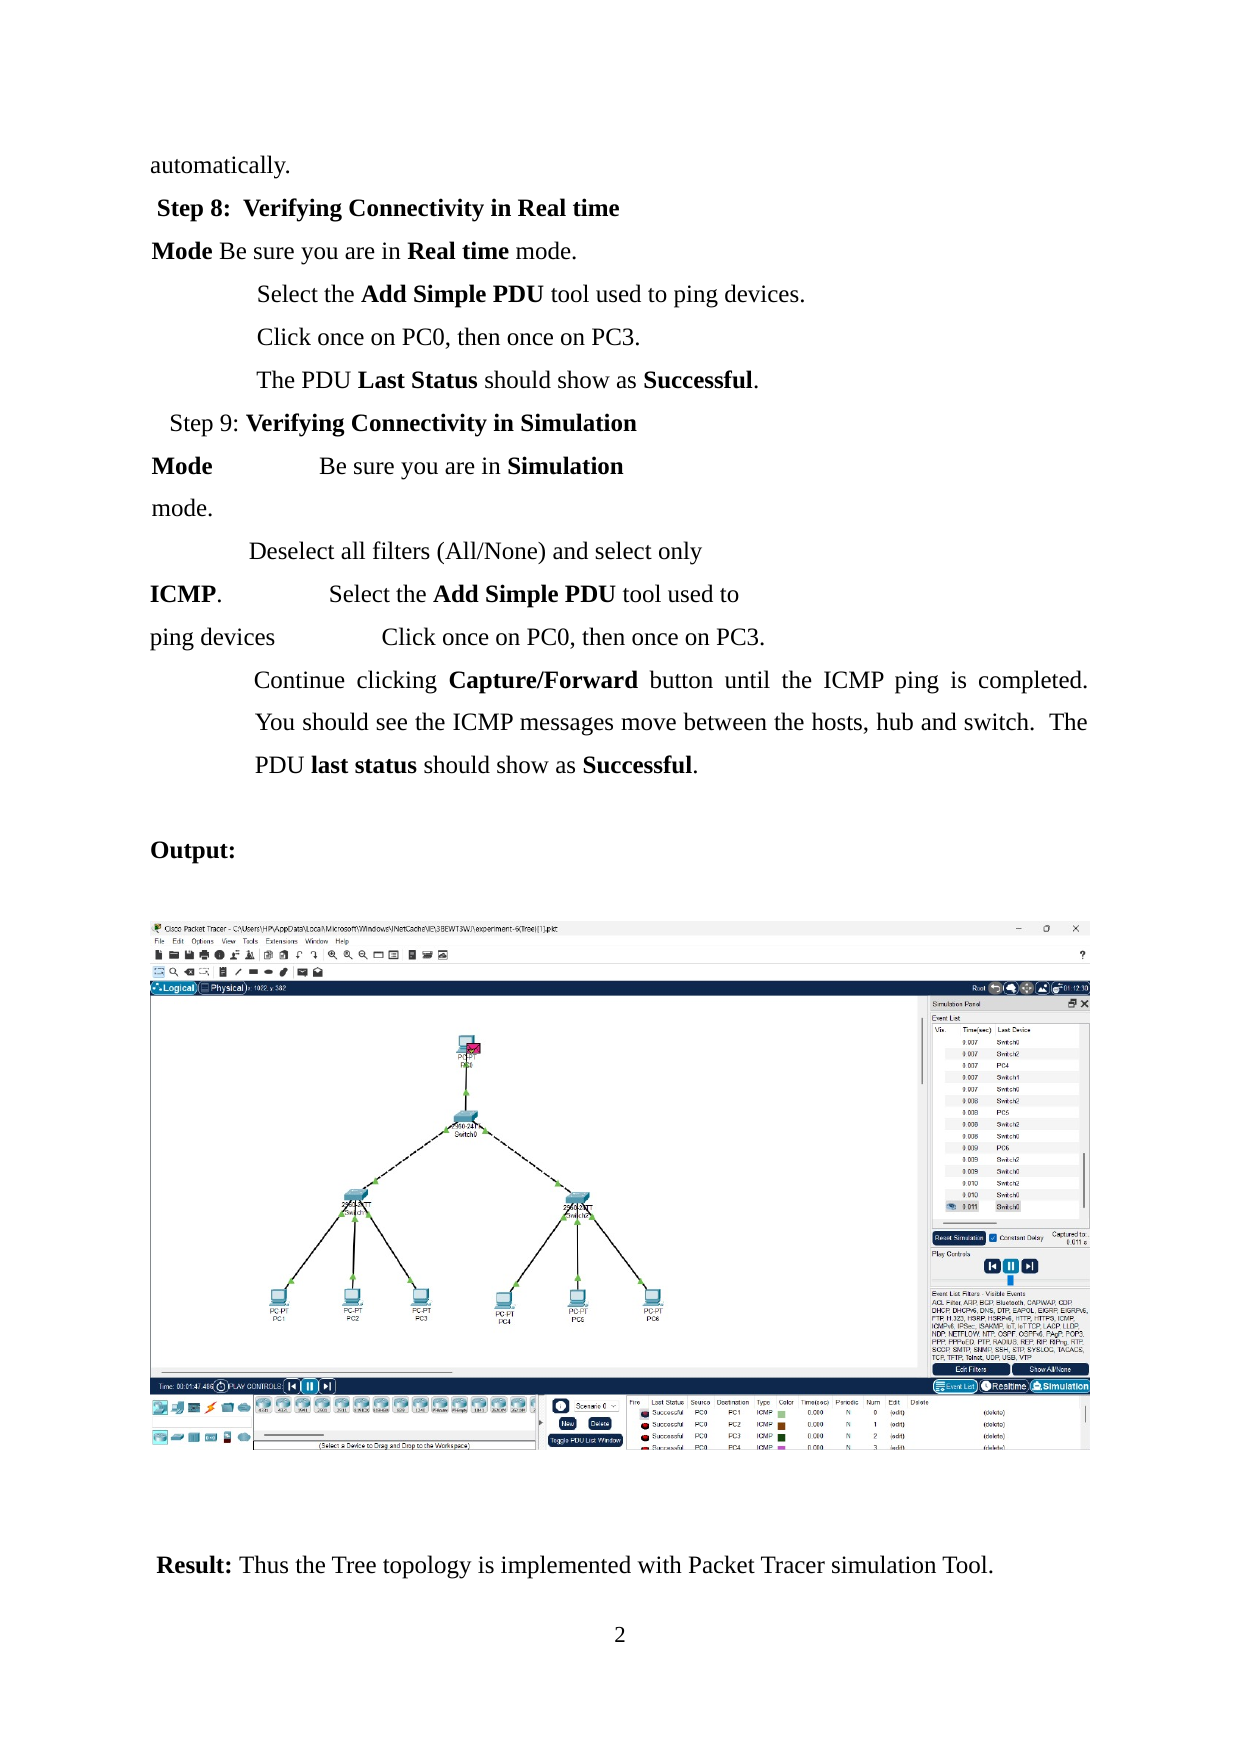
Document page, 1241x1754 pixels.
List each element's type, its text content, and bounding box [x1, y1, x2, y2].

text Continue clicking Capture/Forward button until the ICMP ping is completed. You should see the ICMP messages move between the hosts, hub and switch. The PDU last status should show as Successful. [253, 665, 1089, 778]
text Result: Thus the Tree topology is implemented with Packet Tracer simulation Tool. [150, 1550, 1090, 1579]
text Output: [150, 835, 1090, 864]
text Deselect all filters (All/None) and select only ICMP. Select the Add Simple PDU tool used to ping devices Click once on PC0, then once on PC3. [148, 536, 775, 651]
text automatically. [150, 150, 1089, 179]
text Click once on PC0, then once on PC3. [150, 322, 1089, 351]
text Step 8: Verifying Connectivity in Real time Mode Be sure you are in Real time mode. [150, 193, 648, 265]
picture [150, 921, 1090, 1450]
text Step 9: Verifying Connectivity in Simulation Mode Be sure you are in Simulation mode. [150, 408, 665, 522]
text Select the Add Simple PDU tool used to ping devices. [150, 279, 1089, 308]
text The PDU Last Status should show as Successful. [150, 365, 1089, 394]
